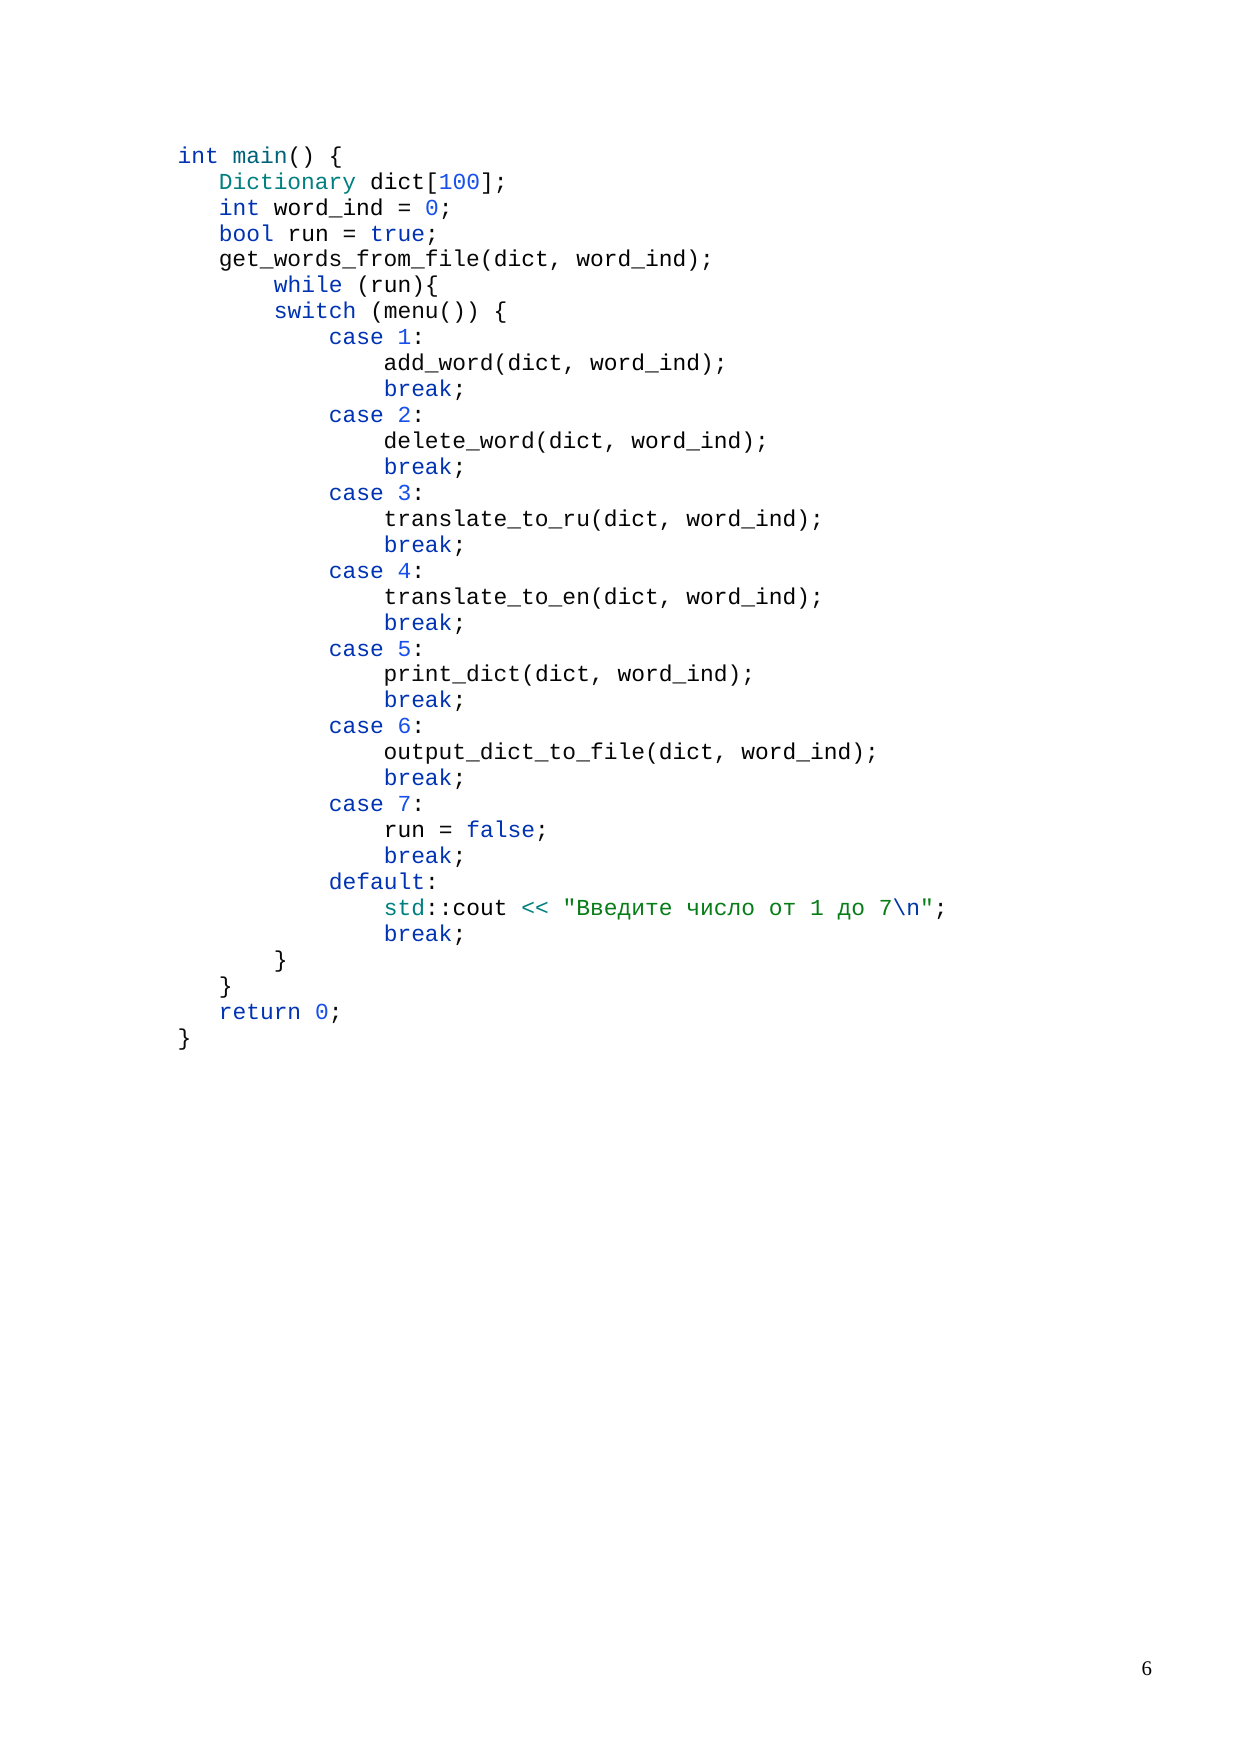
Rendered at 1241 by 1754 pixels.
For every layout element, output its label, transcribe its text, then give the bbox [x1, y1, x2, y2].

text run = false; [177, 818, 1152, 844]
text break; [177, 844, 1152, 870]
text output_dict_to_file(dict, word_ind); [177, 741, 1152, 767]
text case 7: [177, 792, 1152, 818]
text } [177, 974, 1152, 1000]
text case 4: [177, 559, 1152, 585]
text delete_word(dict, word_ind); [177, 429, 1152, 455]
text break; [177, 767, 1152, 792]
text break; [177, 377, 1152, 403]
text while (run){ [177, 274, 1152, 300]
text std::cout << "Введите число от 1 до 7\n"; [177, 896, 1152, 922]
text case 6: [177, 715, 1152, 741]
text print_dict(dict, word_ind); [177, 663, 1152, 689]
text Dictionary dict[100]; [177, 170, 1152, 196]
text case 3: [177, 481, 1152, 507]
text } [177, 948, 1152, 974]
text break; [177, 689, 1152, 715]
text break; [177, 533, 1152, 559]
text translate_to_en(dict, word_ind); [177, 585, 1152, 611]
text default: [177, 870, 1152, 896]
text switch (menu()) { [177, 300, 1152, 326]
text } [177, 1026, 1152, 1052]
text bool run = true; [177, 222, 1152, 248]
text case 2: [177, 403, 1152, 429]
text return 0; [177, 1000, 1152, 1026]
text case 5: [177, 637, 1152, 663]
text case 1: [177, 326, 1152, 352]
text int word_ind = 0; [177, 196, 1152, 222]
text add_word(dict, word_ind); [177, 352, 1152, 377]
text translate_to_ru(dict, word_ind); [177, 507, 1152, 533]
text break; [177, 611, 1152, 637]
text int main() { [177, 144, 1152, 170]
text break; [177, 455, 1152, 481]
text get_words_from_file(dict, word_ind); [177, 248, 1152, 274]
text break; [177, 922, 1152, 948]
